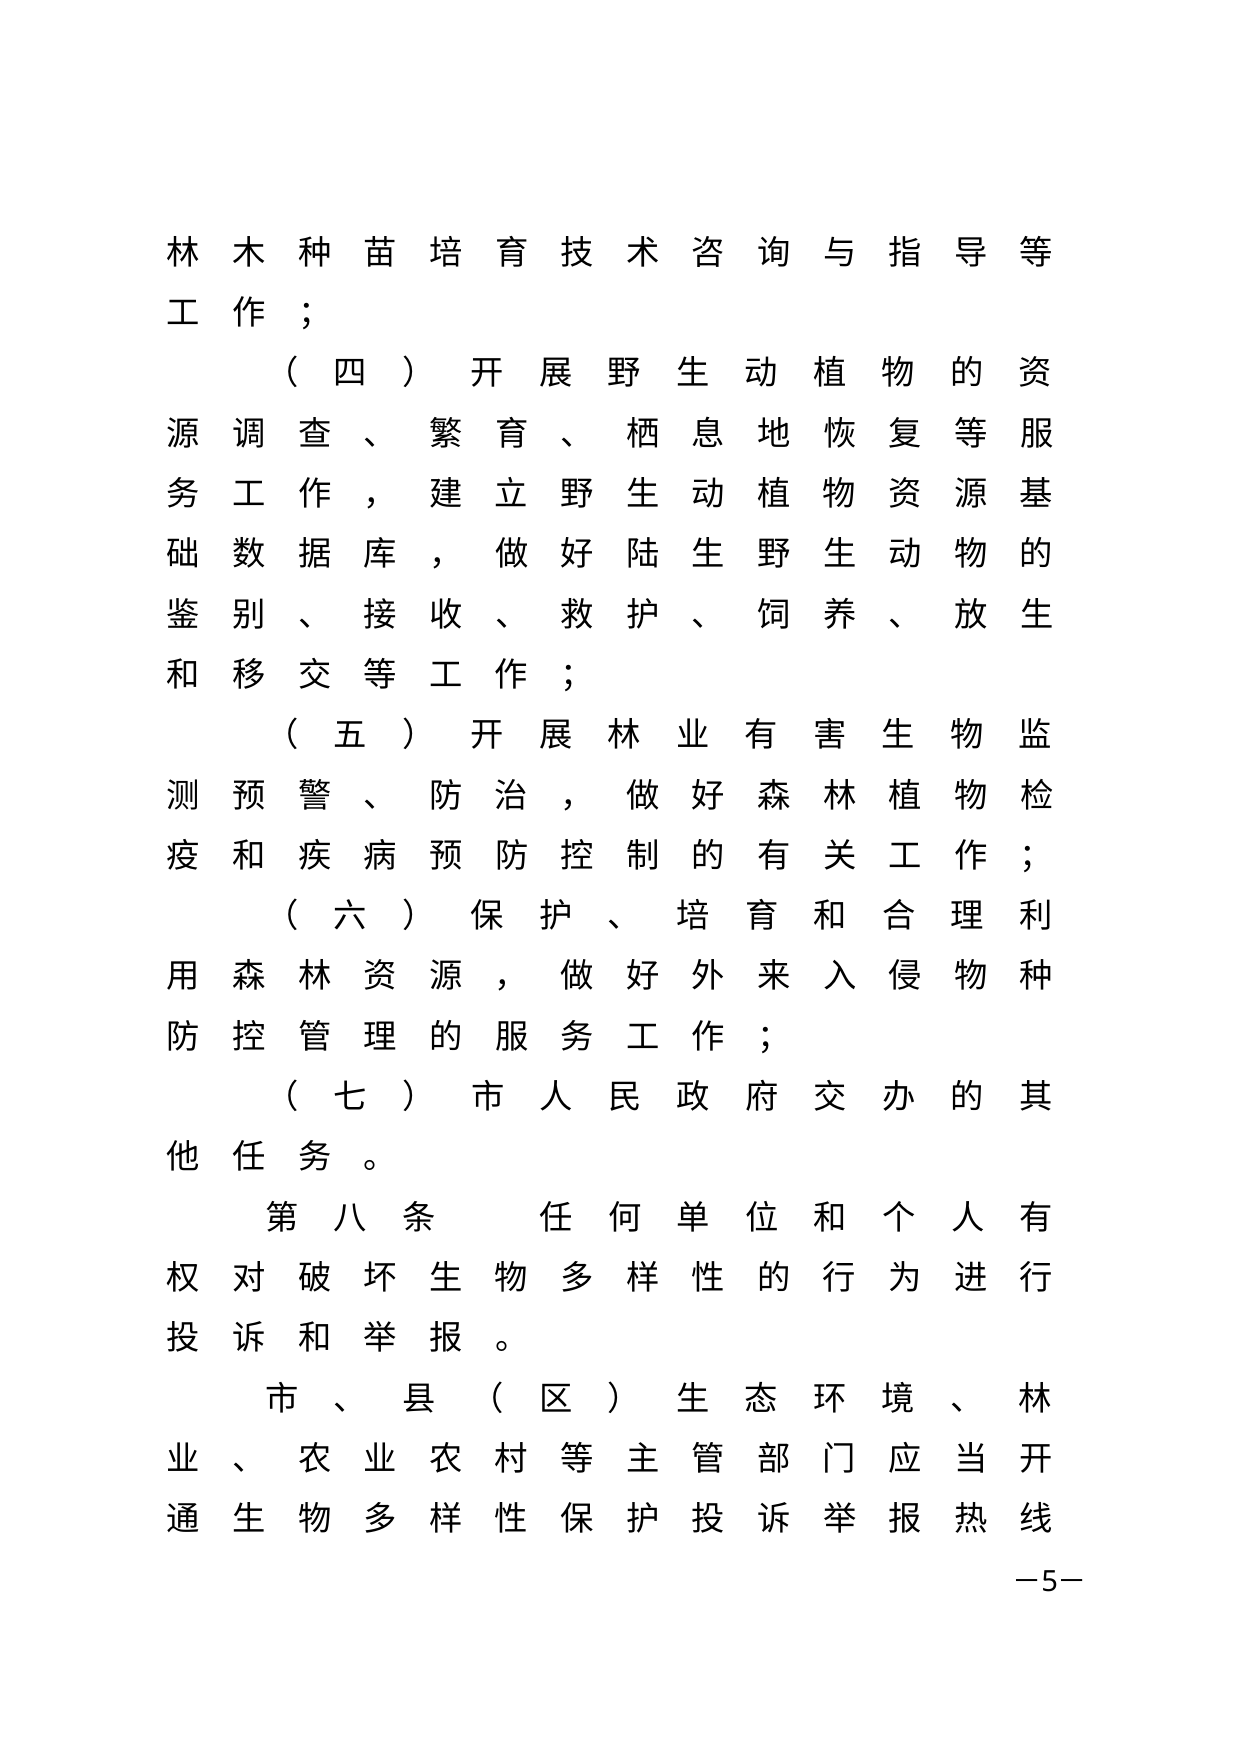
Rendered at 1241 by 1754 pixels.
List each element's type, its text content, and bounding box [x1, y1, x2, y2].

text （四）开展野生动植物的资源调查、繁育、栖息地恢复等服务工作，建立野生动植物资源基础数据库，做好陆生野生动物的鉴别、接收、救护、饲养、放生和移交等工作； [167, 340, 1085, 702]
text （七）市人民政府交办的其他任务。 [167, 1064, 1085, 1184]
text 市、县（区）生态环境、林业、农业农村等主管部门应当开通生物多样性保护投诉举报热线电话、网络平台，及时受理有关投诉、举报。 [167, 1365, 1085, 1546]
text 第八条 任何单位和个人有权对破坏生物多样性的行为进行投诉和举报。 [167, 1184, 1085, 1365]
text （五）开展林业有害生物监测预警、防治，做好森林植物检疫和疾病预防控制的有关工作； [167, 702, 1085, 883]
text （三）引进、试验、示范和推广林业新品种、新技术，开展林木种苗培育技术咨询与指导等工作； [167, 219, 1085, 340]
text （六）保护、培育和合理利用森林资源，做好外来入侵物种防控管理的服务工作； [167, 883, 1085, 1064]
